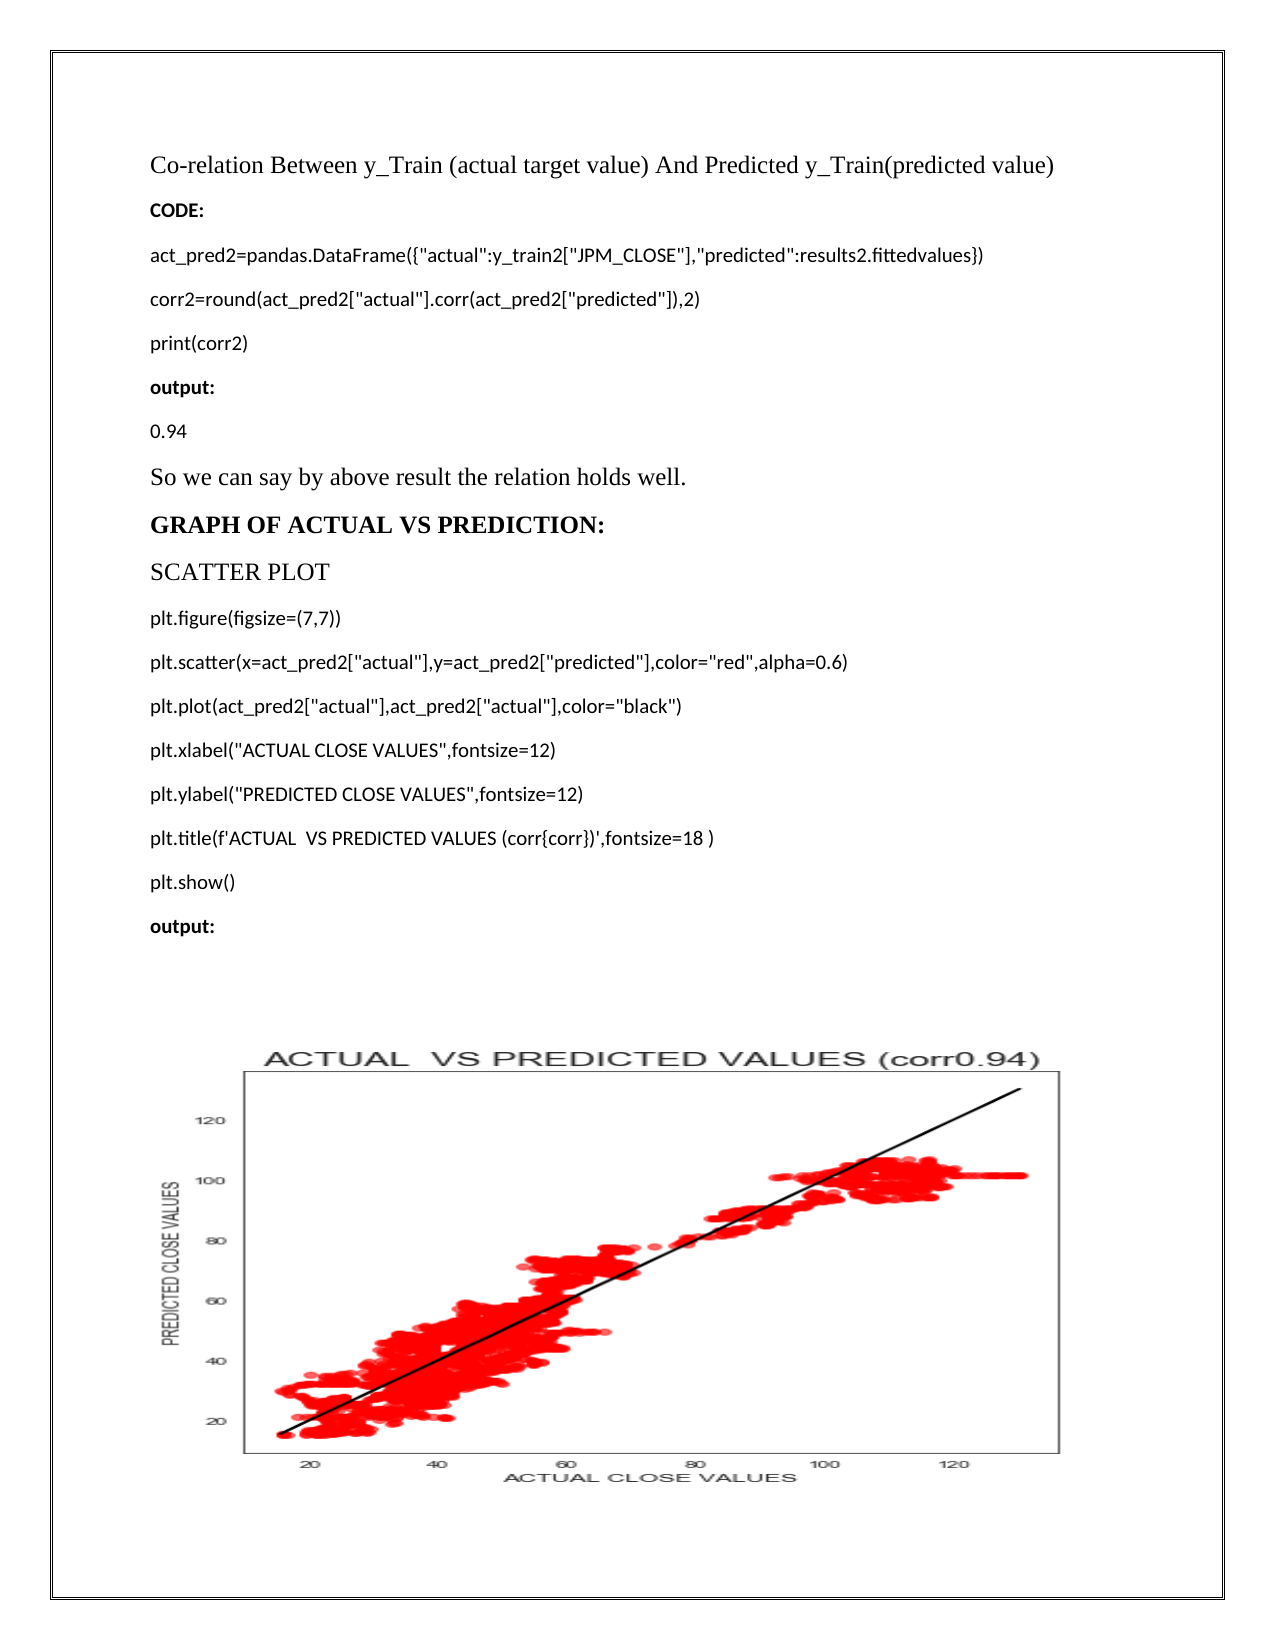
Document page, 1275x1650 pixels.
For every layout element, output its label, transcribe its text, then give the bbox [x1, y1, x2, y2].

text plt.ylabel("PREDICTED CLOSE VALUES",fontsize=12) [150, 781, 1125, 807]
text output: [150, 374, 1125, 399]
text plt.xlabel("ACTUAL CLOSE VALUES",fontsize=12) [150, 737, 1125, 763]
text plt.plot(act_pred2["actual"],act_pred2["actual"],color="black") [150, 693, 1125, 719]
text plt.title(f'ACTUAL VS PREDICTED VALUES (corr{corr})',fontsize=18 ) [150, 826, 1125, 851]
text CODE: [150, 198, 1125, 223]
text corr2=round(act_pred2["actual"].corr(act_pred2["predicted"]),2) [150, 286, 1125, 311]
text GRAPH OF ACTUAL VS PREDICTION: [150, 510, 1125, 538]
text SCATTER PLOT [150, 557, 1125, 586]
text plt.figure(figsize=(7,7)) [150, 605, 1125, 631]
text output: [150, 914, 1125, 939]
picture [150, 1045, 1071, 1490]
text plt.scatter(x=act_pred2["actual"],y=act_pred2["predicted"],color="red",alpha=0.6) [150, 649, 1125, 675]
text print(corr2) [150, 330, 1125, 355]
text Co-relation Between y_Train (actual target value) And Predicted y_Train(predicted value) [150, 150, 1125, 179]
text So we can say by above result the relation holds well. [150, 462, 1125, 491]
text plt.show() [150, 869, 1125, 895]
text act_pred2=pandas.DataFrame({"actual":y_train2["JPM_CLOSE"],"predicted":results2.fittedvalues}) [150, 242, 1125, 267]
text 0.94 [150, 418, 1125, 443]
